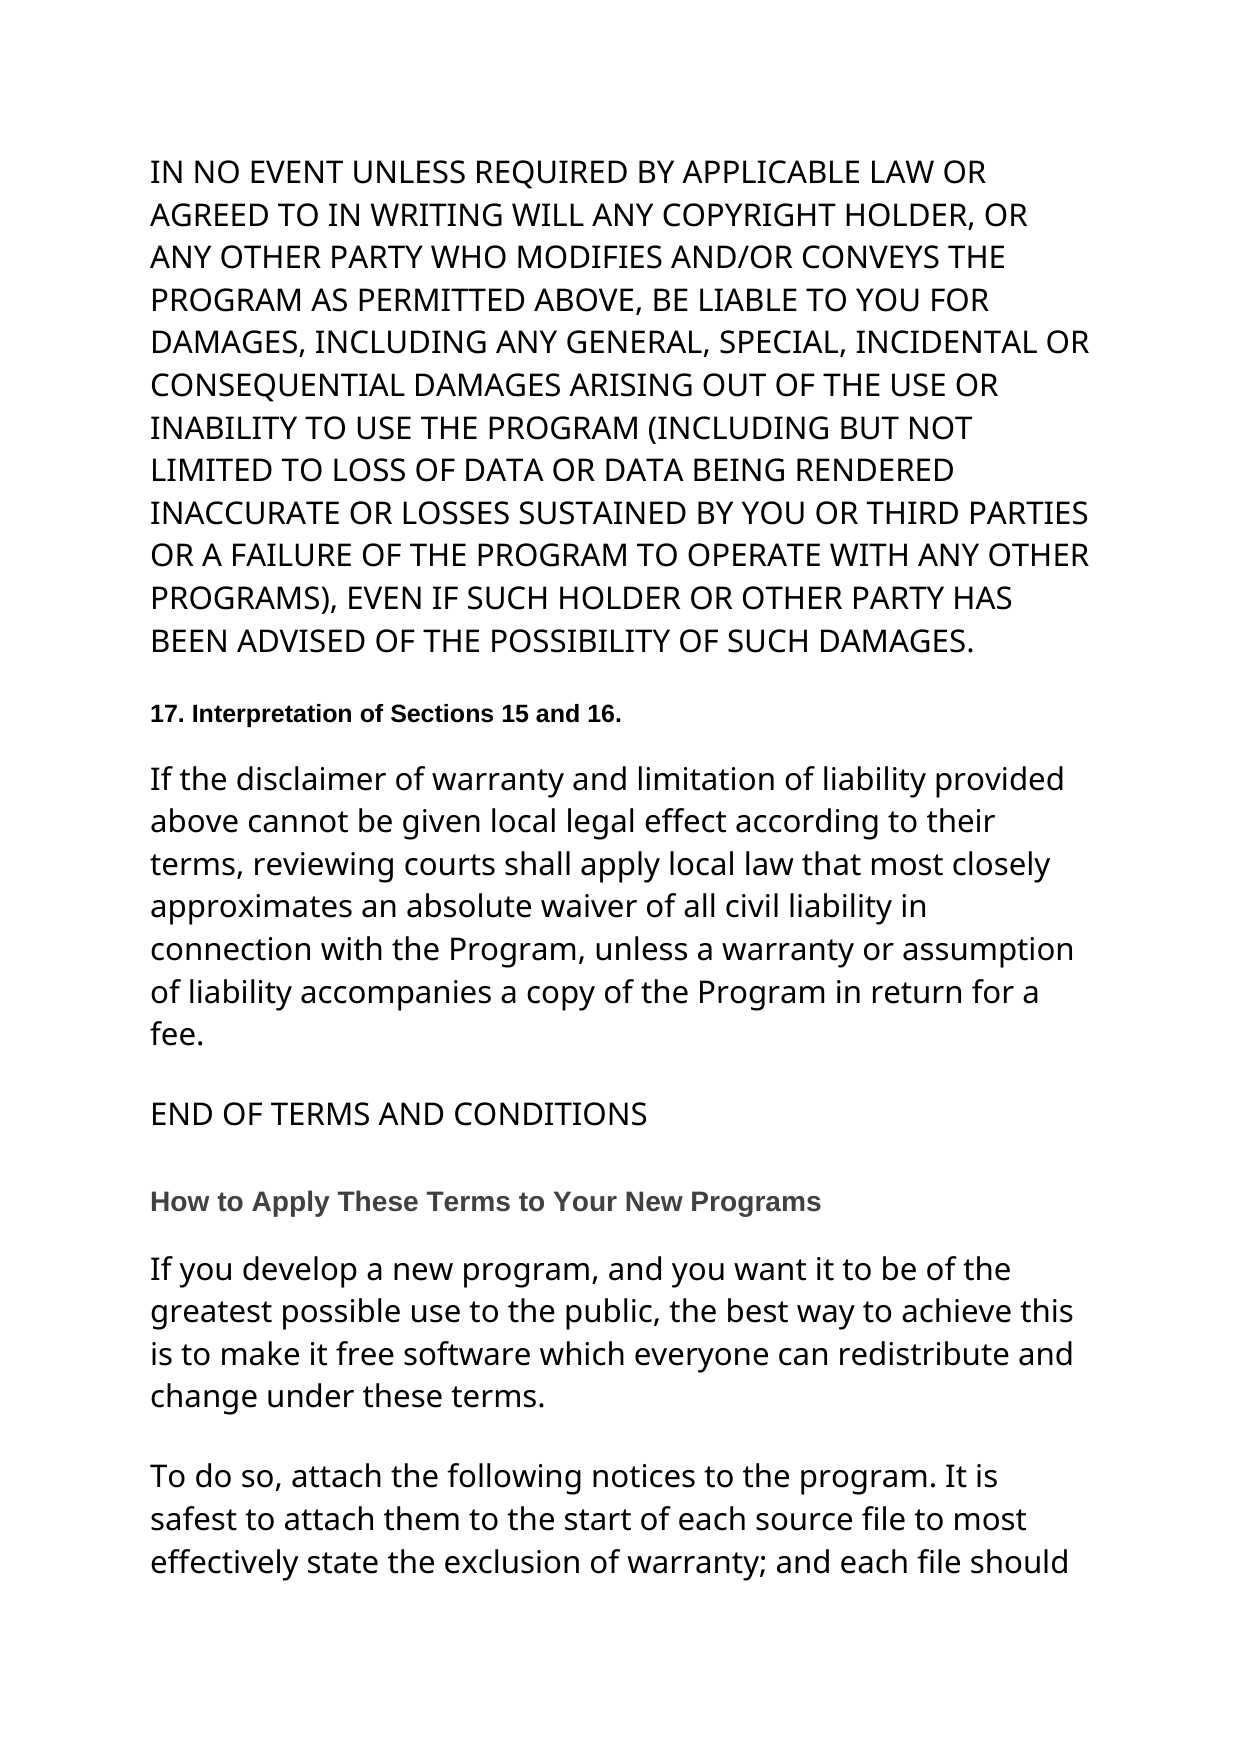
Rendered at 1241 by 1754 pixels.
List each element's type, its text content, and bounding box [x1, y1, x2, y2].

text How to Apply These Terms to Your New Programs [150, 1185, 1090, 1217]
text 17. Interpretation of Sections 15 and 16. [150, 699, 1090, 727]
text END OF TERMS AND CONDITIONS [150, 1092, 1090, 1135]
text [150, 1454, 1090, 1582]
text IN NO EVENT UNLESS REQUIRED BY APPLICABLE LAW OR AGREED TO IN WRITING WILL ANY COPYRIGHT HOLDER, OR ANY OTHER PARTY WHO MODIFIES AND/OR CONVEYS THE PROGRAM AS PERMITTED ABOVE, BE LIABLE TO YOU FOR DAMAGES, INCLUDING ANY GENERAL, SPECIAL, INCIDENTAL OR CONSEQUENTIAL DAMAGES ARISING OUT OF THE USE OR INABILITY TO USE THE PROGRAM (INCLUDING BUT NOT LIMITED TO LOSS OF DATA OR DATA BEING RENDERED INACCURATE OR LOSSES SUSTAINED BY YOU OR THIRD PARTIES OR A FAILURE OF THE PROGRAM TO OPERATE WITH ANY OTHER PROGRAMS), EVEN IF SUCH HOLDER OR OTHER PARTY HAS BEEN ADVISED OF THE POSSIBILITY OF SUCH DAMAGES. [150, 150, 1090, 661]
text If you develop a new program, and you want it to be of the greatest possible use to the public, the best way to achieve this is to make it free software which everyone can redistribute and change under these terms. [150, 1247, 1090, 1417]
text If the disclaimer of warranty and limitation of liability provided above cannot be given local legal effect according to their terms, reviewing courts shall apply local law that most closely approximates an absolute waiver of all civil liability in connection with the Program, unless a warranty or assumption of liability accompanies a copy of the Program in return for a fee. [150, 757, 1090, 1055]
